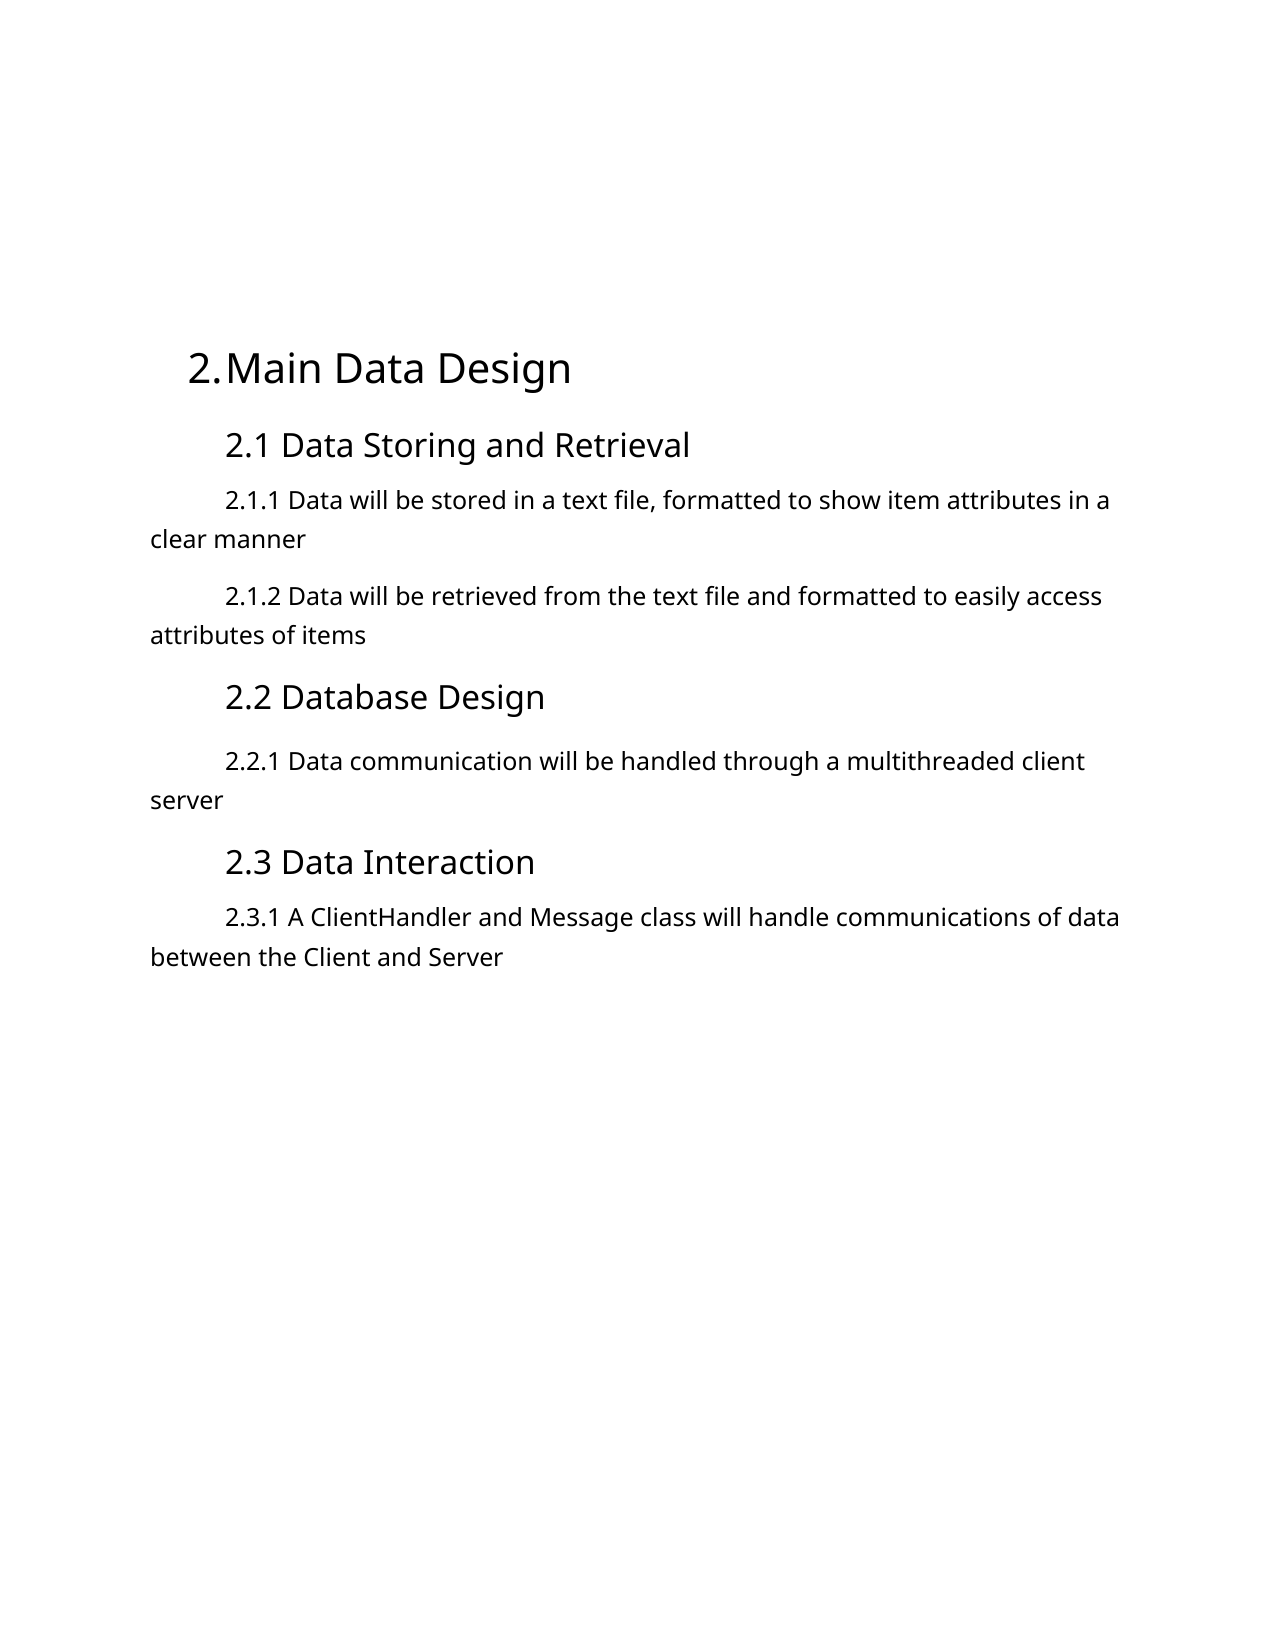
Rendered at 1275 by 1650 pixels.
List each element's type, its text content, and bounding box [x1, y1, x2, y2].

text 2.2 Database Design [150, 674, 1125, 719]
text 2.1.2 Data will be retrieved from the text file and formatted to easily access attributes of items [150, 578, 1125, 652]
text 2.1.1 Data will be stored in a text file, formatted to show item attributes in a clear manner [150, 483, 1125, 556]
subtitle 2.3 Data Interaction [150, 839, 1125, 884]
subtitle 2.1 Data Storing and Retrieval [150, 422, 1125, 467]
text 2.2.1 Data communication will be handled through a multithreaded client server [150, 743, 1125, 817]
subtitle Main Data Design [187, 339, 1125, 396]
text 2.3.1 A ClientHandler and Message class will handle communications of data between the Client and Server [150, 900, 1125, 973]
